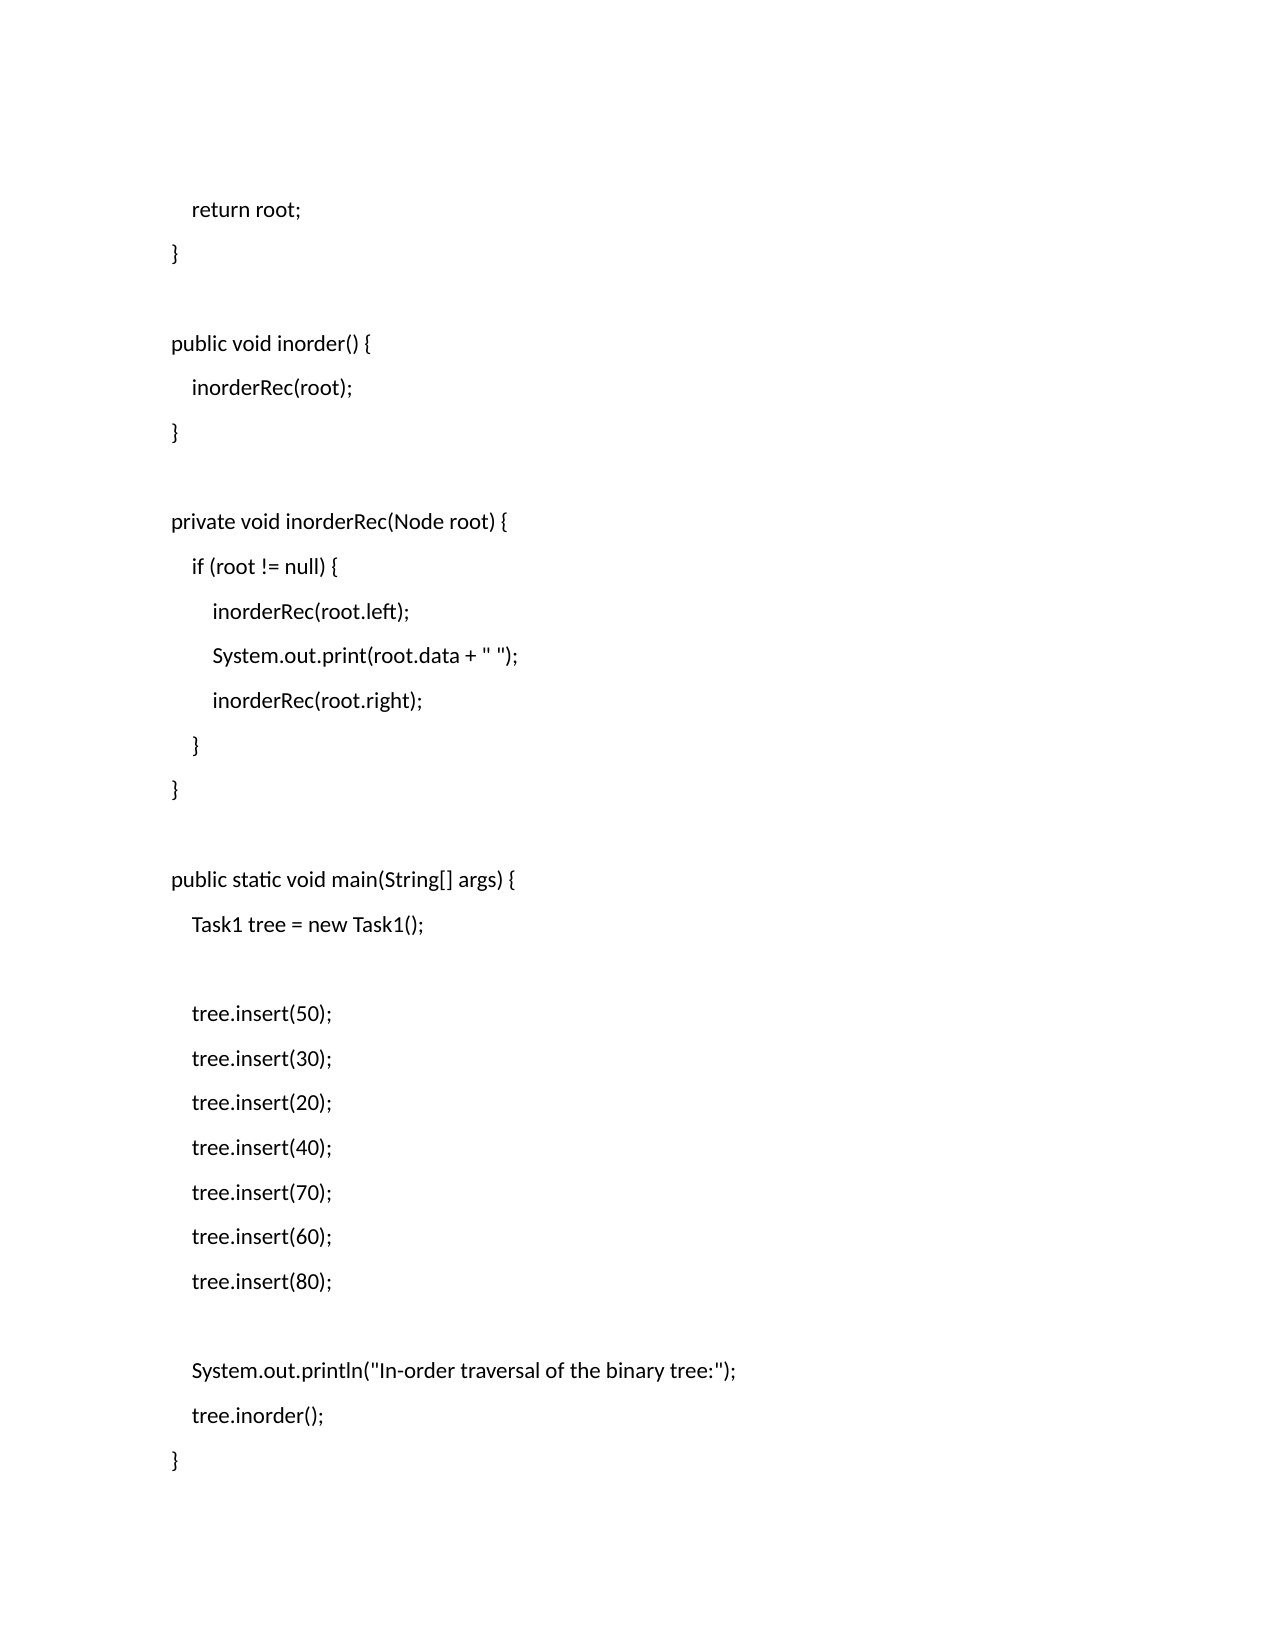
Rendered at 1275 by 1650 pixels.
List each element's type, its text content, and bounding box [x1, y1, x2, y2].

text tree.insert(80); [150, 1267, 1125, 1295]
text tree.insert(60); [150, 1222, 1125, 1251]
text tree.insert(70); [150, 1178, 1125, 1206]
text public void inorder() { [150, 329, 1125, 357]
text tree.inorder(); [150, 1401, 1125, 1429]
text inorderRec(root); [150, 373, 1125, 401]
text tree.insert(40); [150, 1133, 1125, 1161]
text private void inorderRec(Node root) { [150, 507, 1125, 536]
text inorderRec(root.left); [150, 597, 1125, 625]
text System.out.print(root.data + " "); [150, 642, 1125, 669]
text return root; [150, 195, 1125, 223]
text } [150, 776, 1125, 804]
text } [150, 239, 1125, 267]
text System.out.println("In-order traversal of the binary tree:"); [150, 1357, 1125, 1384]
text } [150, 1446, 1125, 1474]
text tree.insert(30); [150, 1044, 1125, 1072]
text } [150, 418, 1125, 446]
text Task1 tree = new Task1(); [150, 910, 1125, 938]
text } [150, 731, 1125, 759]
text tree.insert(20); [150, 1088, 1125, 1116]
text inorderRec(root.right); [150, 686, 1125, 714]
text public static void main(String[] args) { [150, 865, 1125, 893]
text if (root != null) { [150, 552, 1125, 580]
text tree.insert(50); [150, 999, 1125, 1027]
